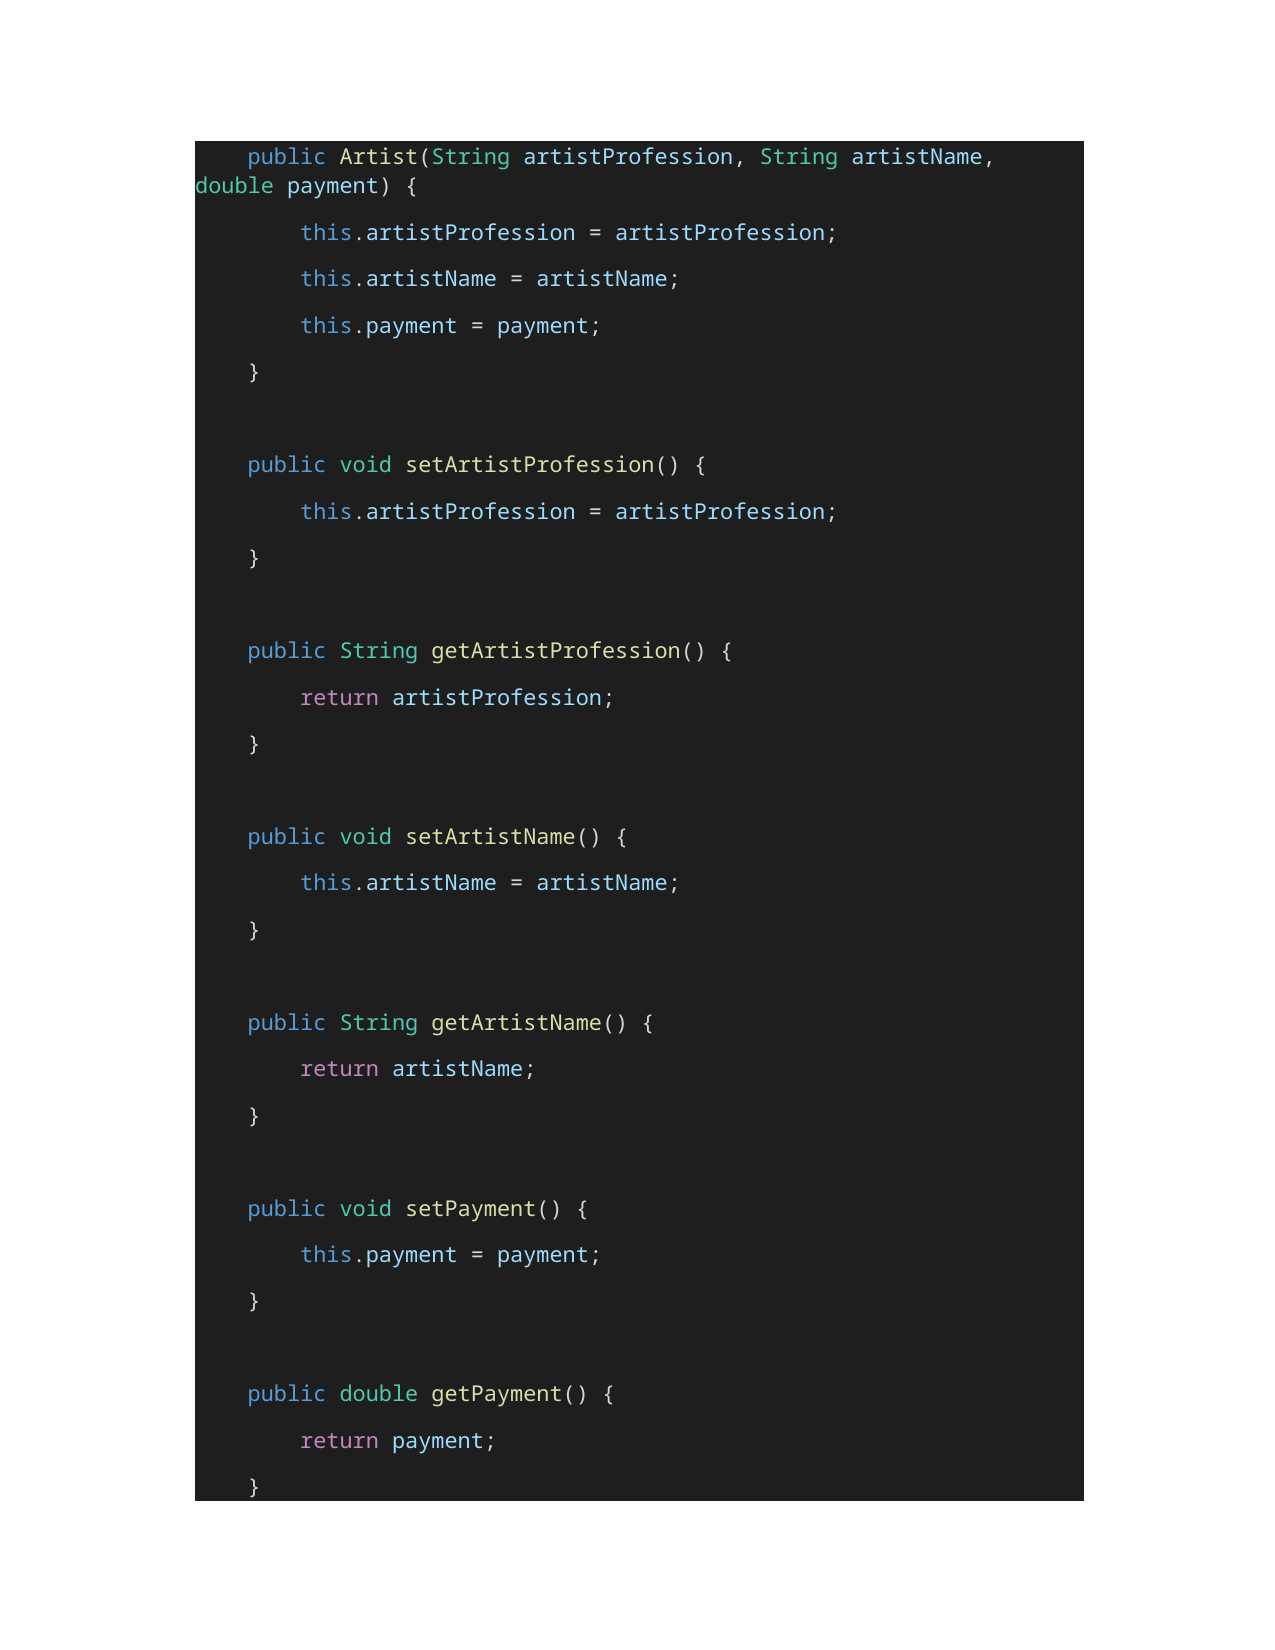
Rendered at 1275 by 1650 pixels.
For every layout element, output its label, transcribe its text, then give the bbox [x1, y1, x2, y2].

text public Artist(String artistProfession, String artistName, double payment) { [195, 141, 1084, 200]
text public void setPayment() { [195, 1193, 1084, 1222]
text } [195, 728, 1084, 758]
text this.payment = payment; [195, 1239, 1084, 1269]
text return payment; [195, 1425, 1084, 1455]
text public void setArtistName() { [195, 821, 1084, 851]
text public double getPayment() { [195, 1378, 1084, 1408]
text } [195, 356, 1084, 386]
text public void setArtistProfession() { [195, 449, 1084, 479]
text } [195, 1100, 1084, 1129]
text return artistName; [195, 1053, 1084, 1083]
text this.artistProfession = artistProfession; [195, 496, 1084, 526]
text this.artistName = artistName; [195, 263, 1084, 293]
text } [195, 1286, 1084, 1315]
text this.artistProfession = artistProfession; [195, 217, 1084, 247]
text } [195, 914, 1084, 944]
text public String getArtistName() { [195, 1007, 1084, 1037]
text this.payment = payment; [195, 310, 1084, 340]
text return artistProfession; [195, 682, 1084, 711]
text } [195, 542, 1084, 572]
text } [195, 1471, 1084, 1501]
text public String getArtistProfession() { [195, 635, 1084, 665]
text this.artistName = artistName; [195, 867, 1084, 897]
